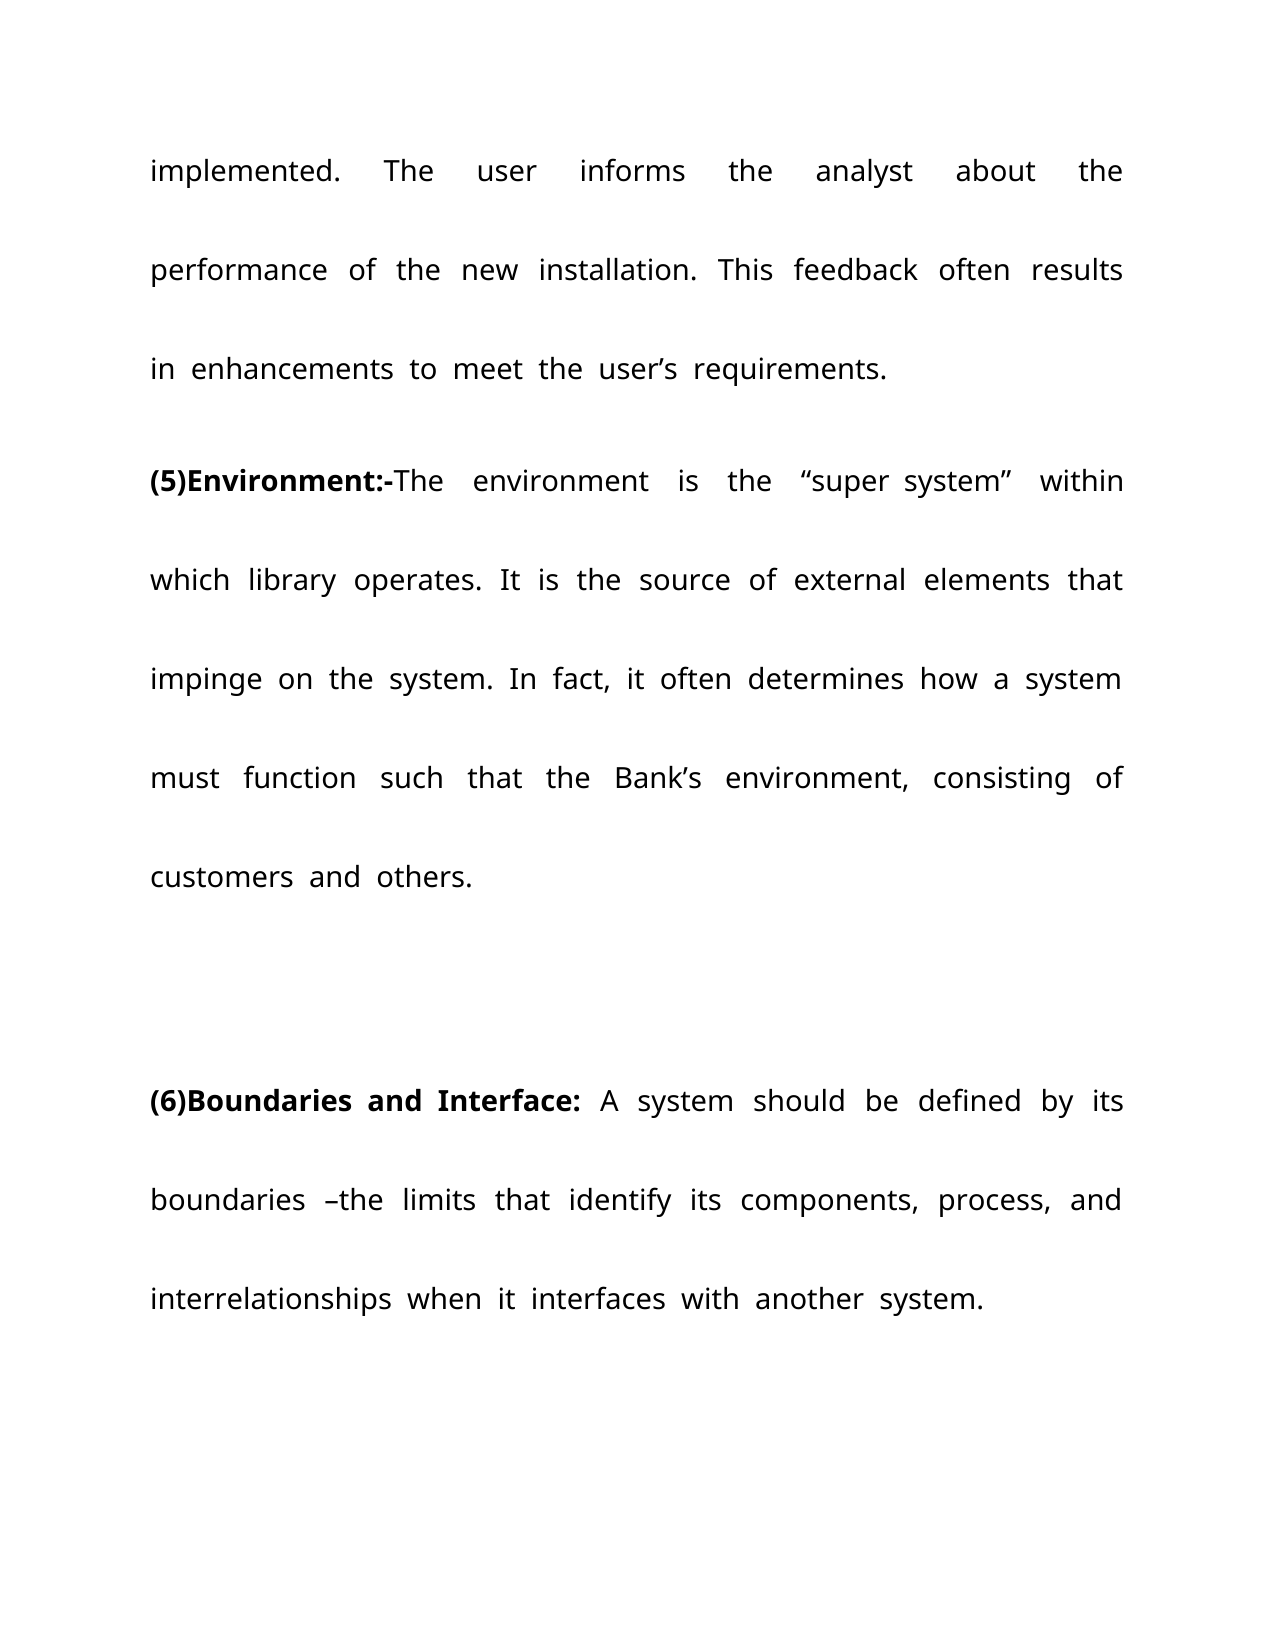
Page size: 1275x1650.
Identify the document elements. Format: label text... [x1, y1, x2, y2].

text (6)Boundaries and Interface: A system should be defined by its boundaries –the limits that identify its components, process, and interrelationships when it interfaces with another system. [150, 1080, 1125, 1318]
text (5)Environment:-The environment is the “super system” within which library operates. It is the source of external elements that impinge on the system. In fact, it often determines how a system must function such that the Bank’s environment, consisting of customers and others. [150, 460, 1125, 896]
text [150, 150, 1125, 388]
